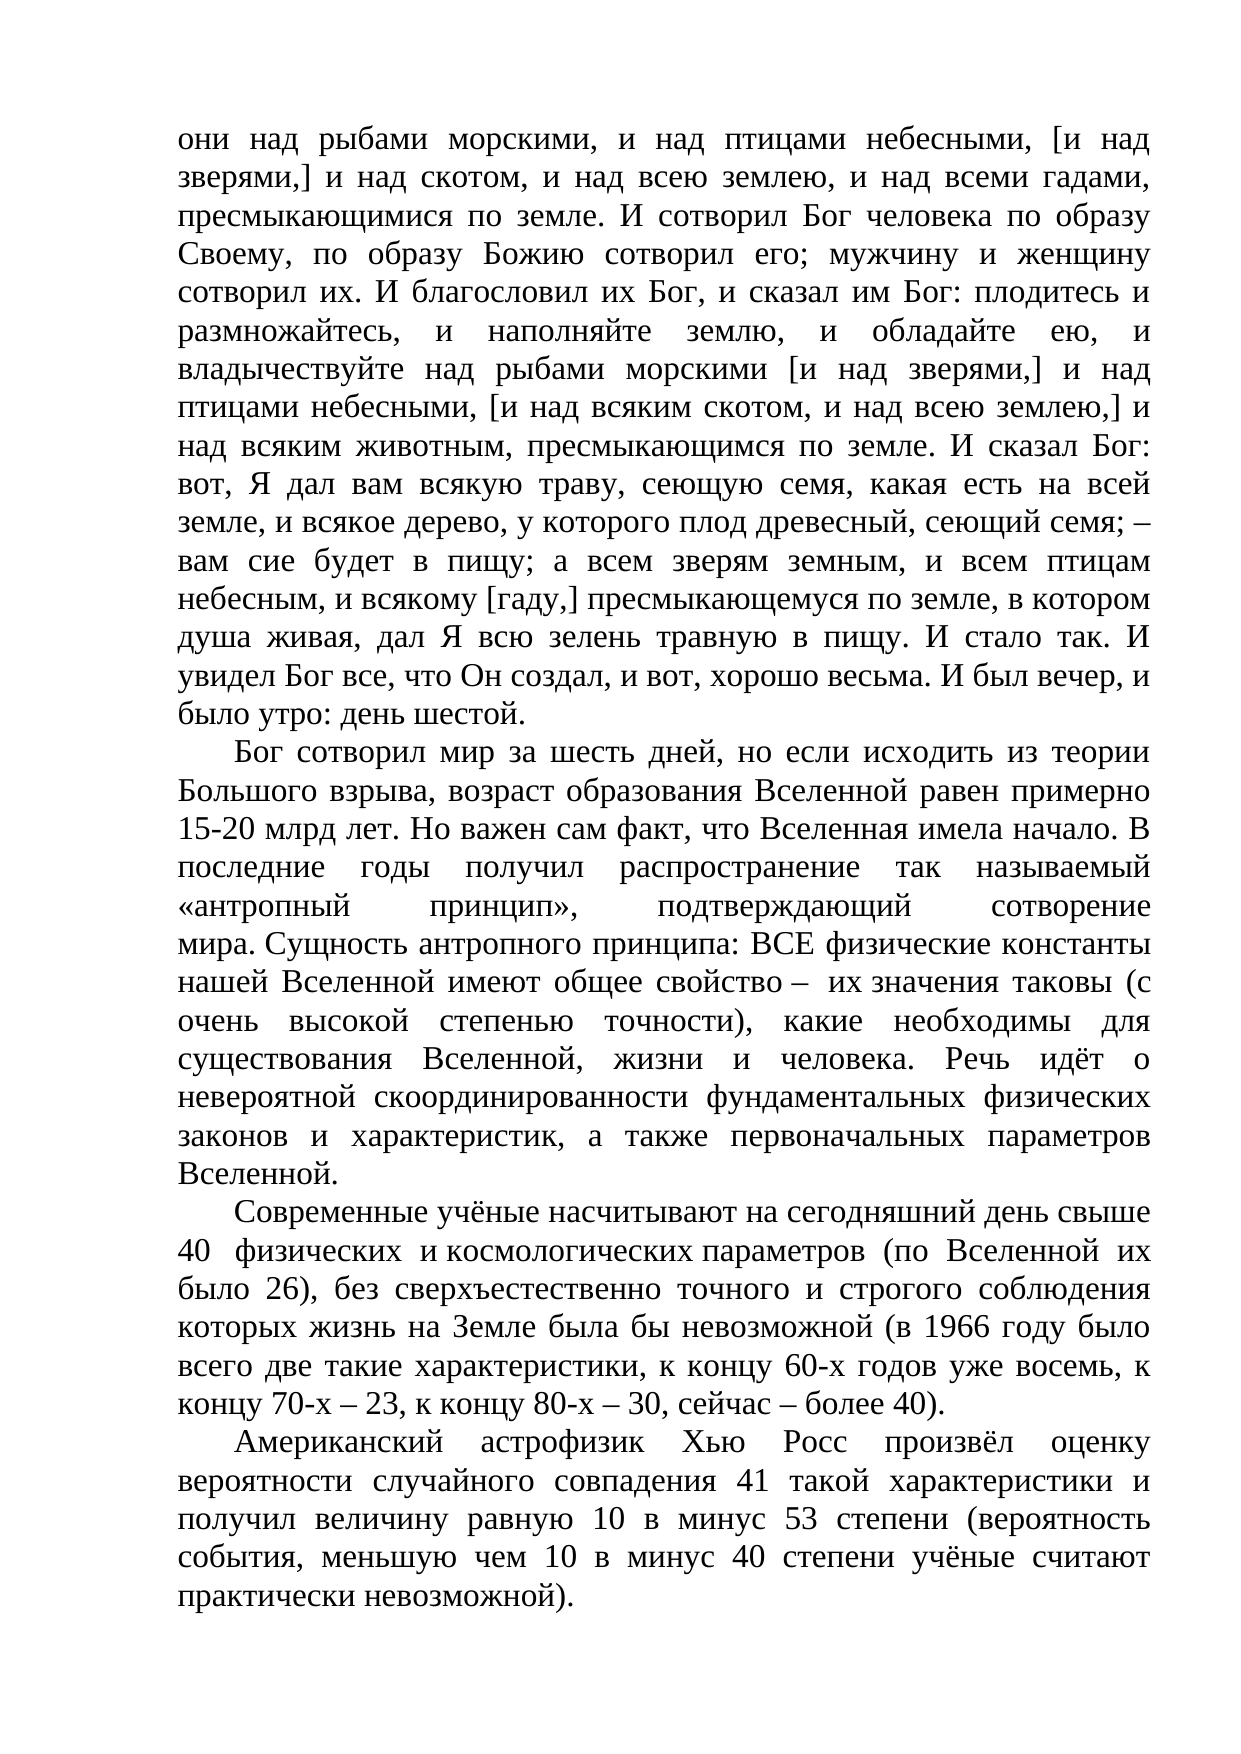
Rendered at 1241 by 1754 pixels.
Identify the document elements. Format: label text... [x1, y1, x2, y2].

text Американский астрофизик Хью Росс произвёл оценку вероятности случайного совпадения 41 такой характеристики и получил величину равную 10 в минус 53 степени (вероятность события, меньшую чем 10 в минус 40 степени учёные считают практически невозможной). [177, 1421, 1152, 1613]
text Бог сотворил мир за шесть дней, но если исходить из теории Большого взрыва, возраст образования Вселенной равен примерно 15-20 млрд лет. Но важен сам факт, что Вселенная имела начало. В последние годы получил распространение так называемый «антропный принцип», подтверждающий сотворение мира. Сущность антропного принципа: ВСЕ физические константы нашей Вселенной имеют общее свойство – их значения таковы (с очень высокой степенью точности), какие необходимы для существования Вселенной, жизни и человека. Речь идёт о невероятной скоординированности фундаментальных физических законов и характеристик, а также первоначальных параметров Вселенной. [177, 731, 1152, 1191]
text Современные учёные насчитывают на сегодняшний день свыше 40 физических и космологических параметров (по Вселенной их было 26), без сверхъестественно точного и строгого соблюдения которых жизнь на Земле была бы невозможной (в 1966 году было всего две такие характеристики, к концу 60-х годов уже восемь, к концу 70-х – 23, к концу 80-х – 30, сейчас – более 40). [177, 1191, 1152, 1421]
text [177, 118, 1152, 731]
